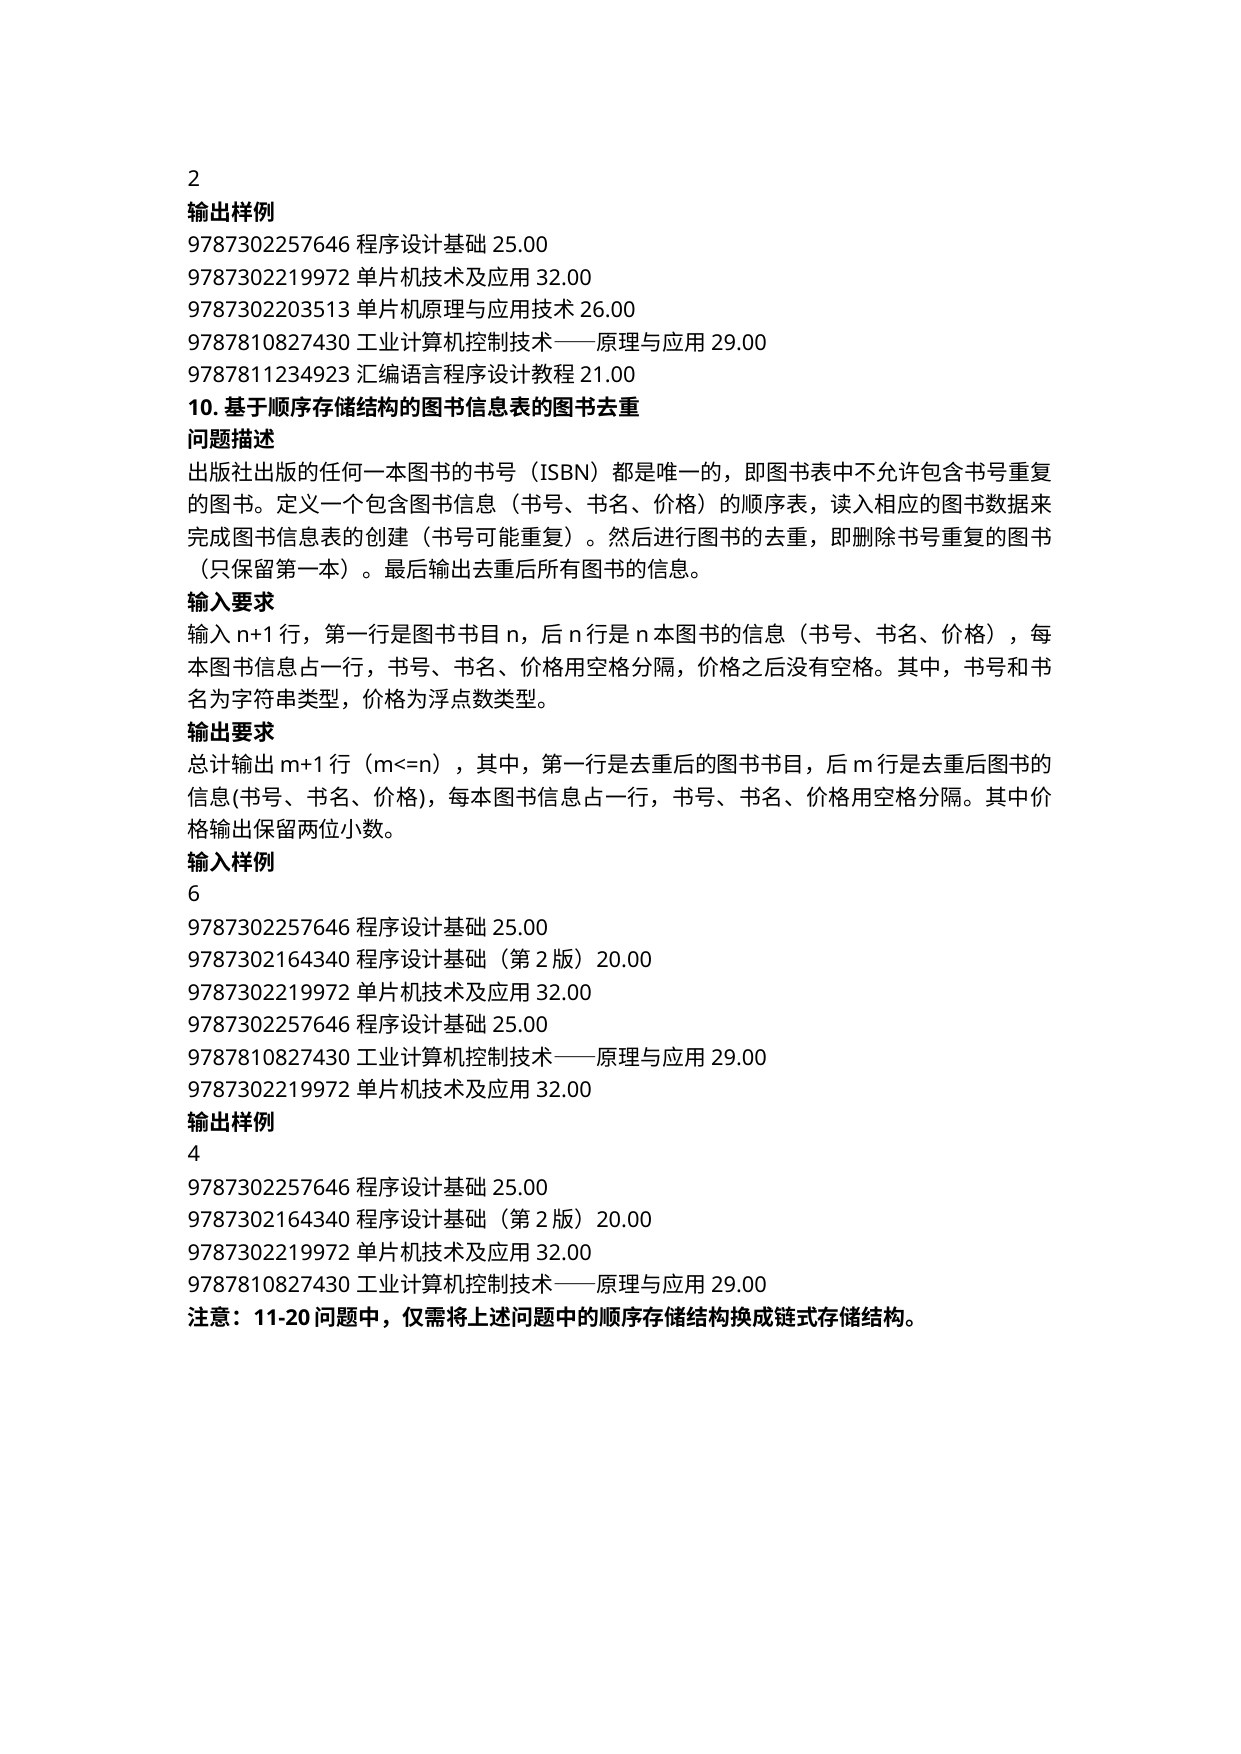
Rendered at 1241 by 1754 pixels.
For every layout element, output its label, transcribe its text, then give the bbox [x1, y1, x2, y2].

text 输出要求 [187, 714, 1053, 747]
text 注意：11-20问题中，仅需将上述问题中的顺序存储结构换成链式存储结构。 [187, 1299, 1053, 1332]
text 9787810827430 工业计算机控制技术——原理与应用 29.00 [187, 1267, 1053, 1299]
text 9787302257646 程序设计基础 25.00 [187, 1007, 1053, 1039]
text 9787811234923 汇编语言程序设计教程 21.00 [187, 357, 1053, 389]
text 输出样例 [187, 1104, 1053, 1137]
text 输出样例 [187, 194, 1053, 227]
text 9787302257646 程序设计基础 25.00 [187, 227, 1053, 259]
text 9787302203513 单片机原理与应用技术 26.00 [187, 292, 1053, 324]
text 9787302219972 单片机技术及应用 32.00 [187, 1072, 1053, 1104]
text 9787302257646 程序设计基础 25.00 [187, 909, 1053, 942]
text 9787302164340 程序设计基础（第2版）20.00 [187, 942, 1053, 974]
text 问题描述 [187, 422, 1053, 454]
text 9787302164340 程序设计基础（第2版）20.00 [187, 1202, 1053, 1234]
text 输入样例 [187, 844, 1053, 877]
text 9787302219972 单片机技术及应用 32.00 [187, 259, 1053, 292]
text 9787302219972 单片机技术及应用 32.00 [187, 1234, 1053, 1267]
text 9787302219972 单片机技术及应用 32.00 [187, 974, 1053, 1007]
text 10. 基于顺序存储结构的图书信息表的图书去重 [187, 389, 1053, 422]
text 出版社出版的任何一本图书的书号（ISBN）都是唯一的，即图书表中不允许包含书号重复的图书。定义一个包含图书信息（书号、书名、价格）的顺序表，读入相应的图书数据来完成图书信息表的创建（书号可能重复）。然后进行图书的去重，即删除书号重复的图书（只保留第一本）。最后输出去重后所有图书的信息。 [187, 454, 1053, 584]
text 总计输出m+1行（m<=n），其中，第一行是去重后的图书书目，后m行是去重后图书的信息(书号、书名、价格)，每本图书信息占一行，书号、书名、价格用空格分隔。其中价格输出保留两位小数。 [187, 747, 1053, 844]
text 2 [187, 162, 1053, 194]
text 输入要求 [187, 584, 1053, 617]
text 6 [187, 877, 1053, 909]
text 9787302257646 程序设计基础 25.00 [187, 1169, 1053, 1202]
text 输入n+1行，第一行是图书书目n，后n行是n本图书的信息（书号、书名、价格），每本图书信息占一行，书号、书名、价格用空格分隔，价格之后没有空格。其中，书号和书名为字符串类型，价格为浮点数类型。 [187, 617, 1053, 714]
text 9787810827430 工业计算机控制技术——原理与应用 29.00 [187, 324, 1053, 357]
text 9787810827430 工业计算机控制技术——原理与应用 29.00 [187, 1039, 1053, 1072]
text 4 [187, 1137, 1053, 1169]
